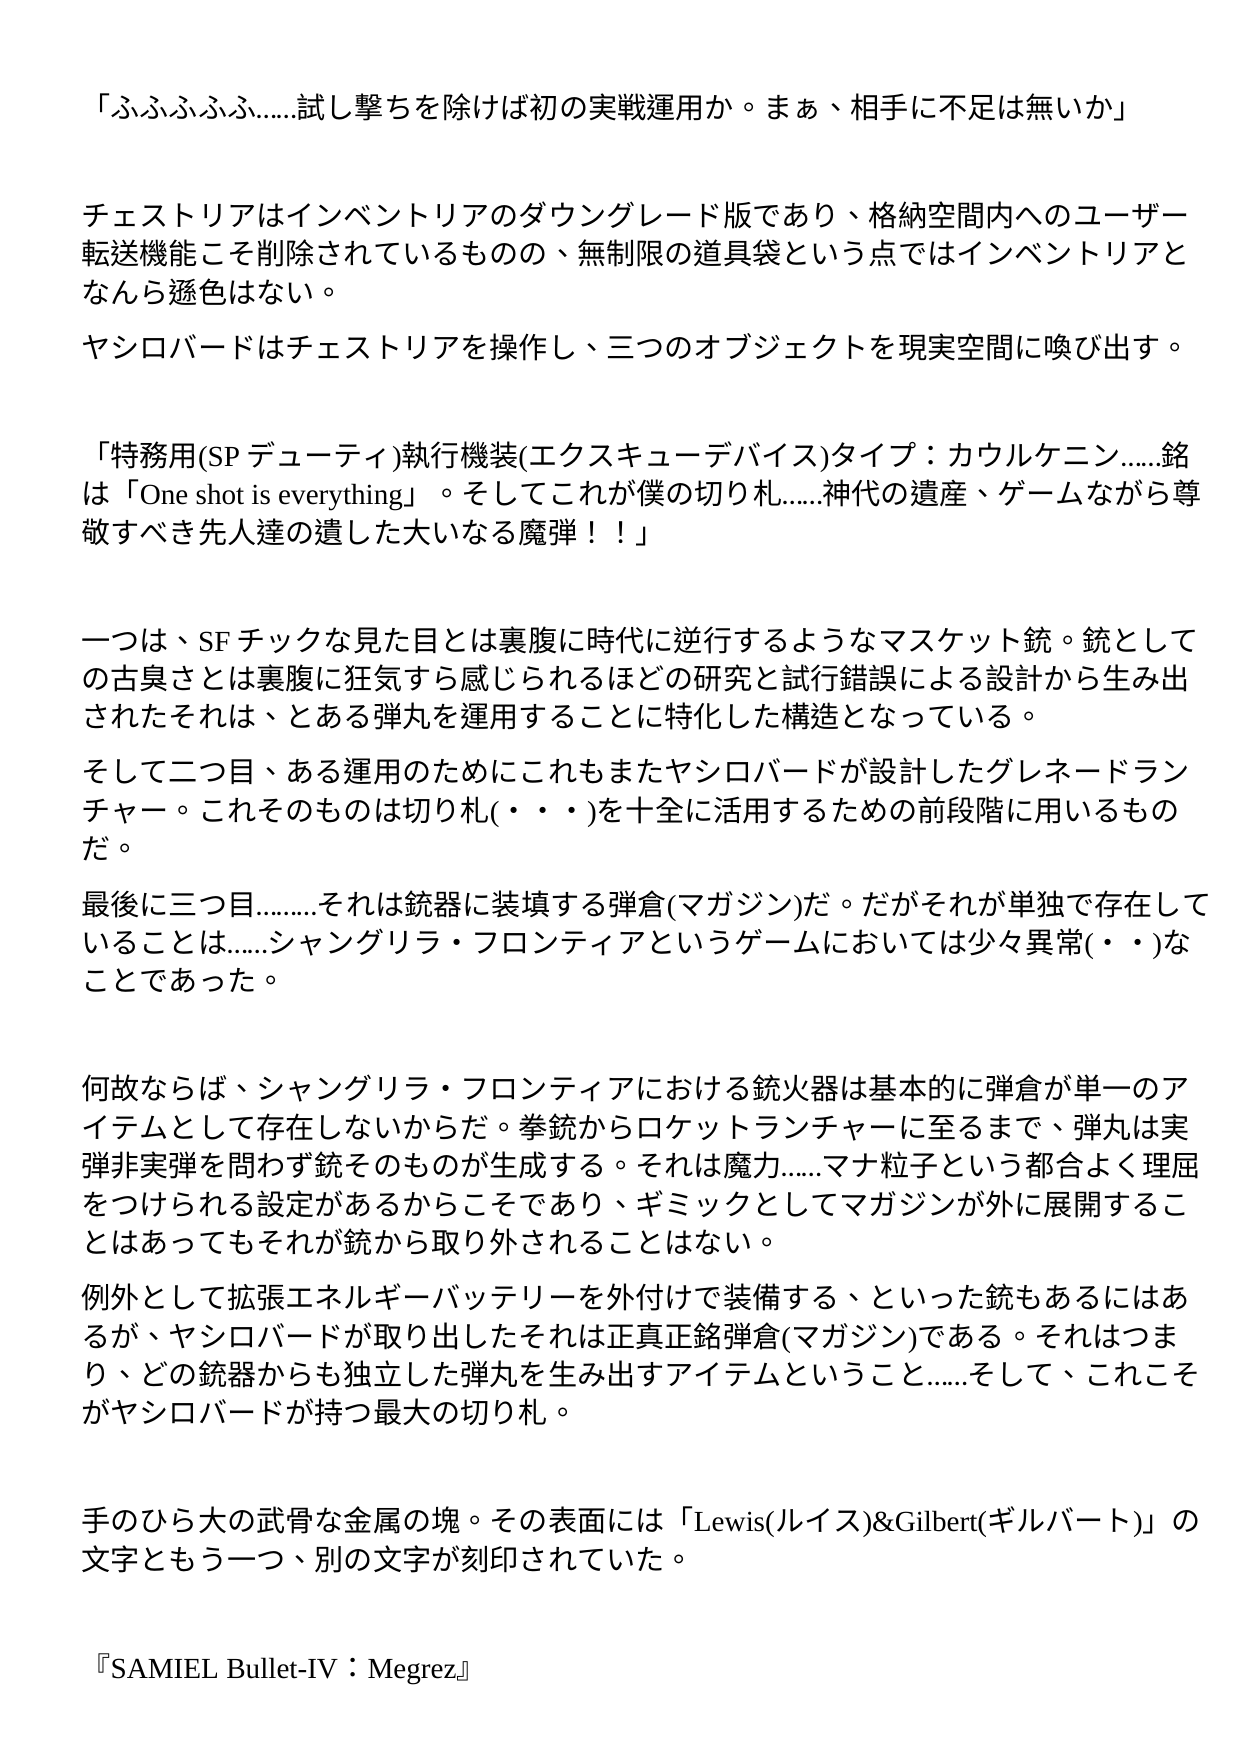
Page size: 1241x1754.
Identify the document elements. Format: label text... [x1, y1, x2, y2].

text そして二つ目、ある運用のためにこれもまたヤシロバードが設計したグレネードランチャー。これそのものは切り札(・・・)を十全に活用するための前段階に用いるものだ。 [81, 754, 1215, 867]
text ヤシロバードはチェストリアを操作し、三つのオブジェクトを現実空間に喚び出す。 [81, 330, 1215, 366]
text 何故ならば、シャングリラ・フロンティアにおける銃火器は基本的に弾倉が単一のアイテムとして存在しないからだ。拳銃からロケットランチャーに至るまで、弾丸は実弾非実弾を問わず銃そのものが生成する。それは魔力……マナ粒子という都合よく理屈をつけられる設定があるからこそであり、ギミックとしてマガジンが外に展開することはあってもそれが銃から取り外されることはない。 [81, 1071, 1215, 1261]
text 「ふふふふふ……試し撃ちを除けば初の実戦運用か。まぁ、相手に不足は無いか」 [81, 90, 1215, 126]
text 一つは、SFチックな見た目とは裏腹に時代に逆行するようなマスケット銃。銃としての古臭さとは裏腹に狂気すら感じられるほどの研究と試行錯誤による設計から生み出されたそれは、とある弾丸を運用することに特化した構造となっている。 [81, 623, 1215, 735]
text 『SAMIEL Bullet-IV：Megrez』 [81, 1650, 1215, 1685]
text 例外として拡張エネルギーバッテリーを外付けで装備する、といった銃もあるにはあるが、ヤシロバードが取り出したそれは正真正銘弾倉(マガジン)である。それはつまり、どの銃器からも独立した弾丸を生み出すアイテムということ……そして、これこそがヤシロバードが持つ最大の切り札。 [81, 1280, 1215, 1431]
text チェストリアはインベントリアのダウングレード版であり、格納空間内へのユーザー転送機能こそ削除されているものの、無制限の道具袋という点ではインベントリアとなんら遜色はない。 [81, 198, 1215, 310]
text 「特務用(SPデューティ)執行機装(エクスキューデバイス)タイプ：カウルケニン……銘は「One shot is everything」。そしてこれが僕の切り札……神代の遺産、ゲームながら尊敬すべき先人達の遺した大いなる魔弾！！」 [81, 438, 1215, 550]
text 手のひら大の武骨な金属の塊。その表面には「Lewis(ルイス)&Gilbert(ギルバート)」の文字ともう一つ、別の文字が刻印されていた。 [81, 1503, 1215, 1577]
text 最後に三つ目………それは銃器に装填する弾倉(マガジン)だ。だがそれが単独で存在していることは……シャングリラ・フロンティアというゲームにおいては少々異常(・・)なことであった。 [81, 887, 1215, 999]
